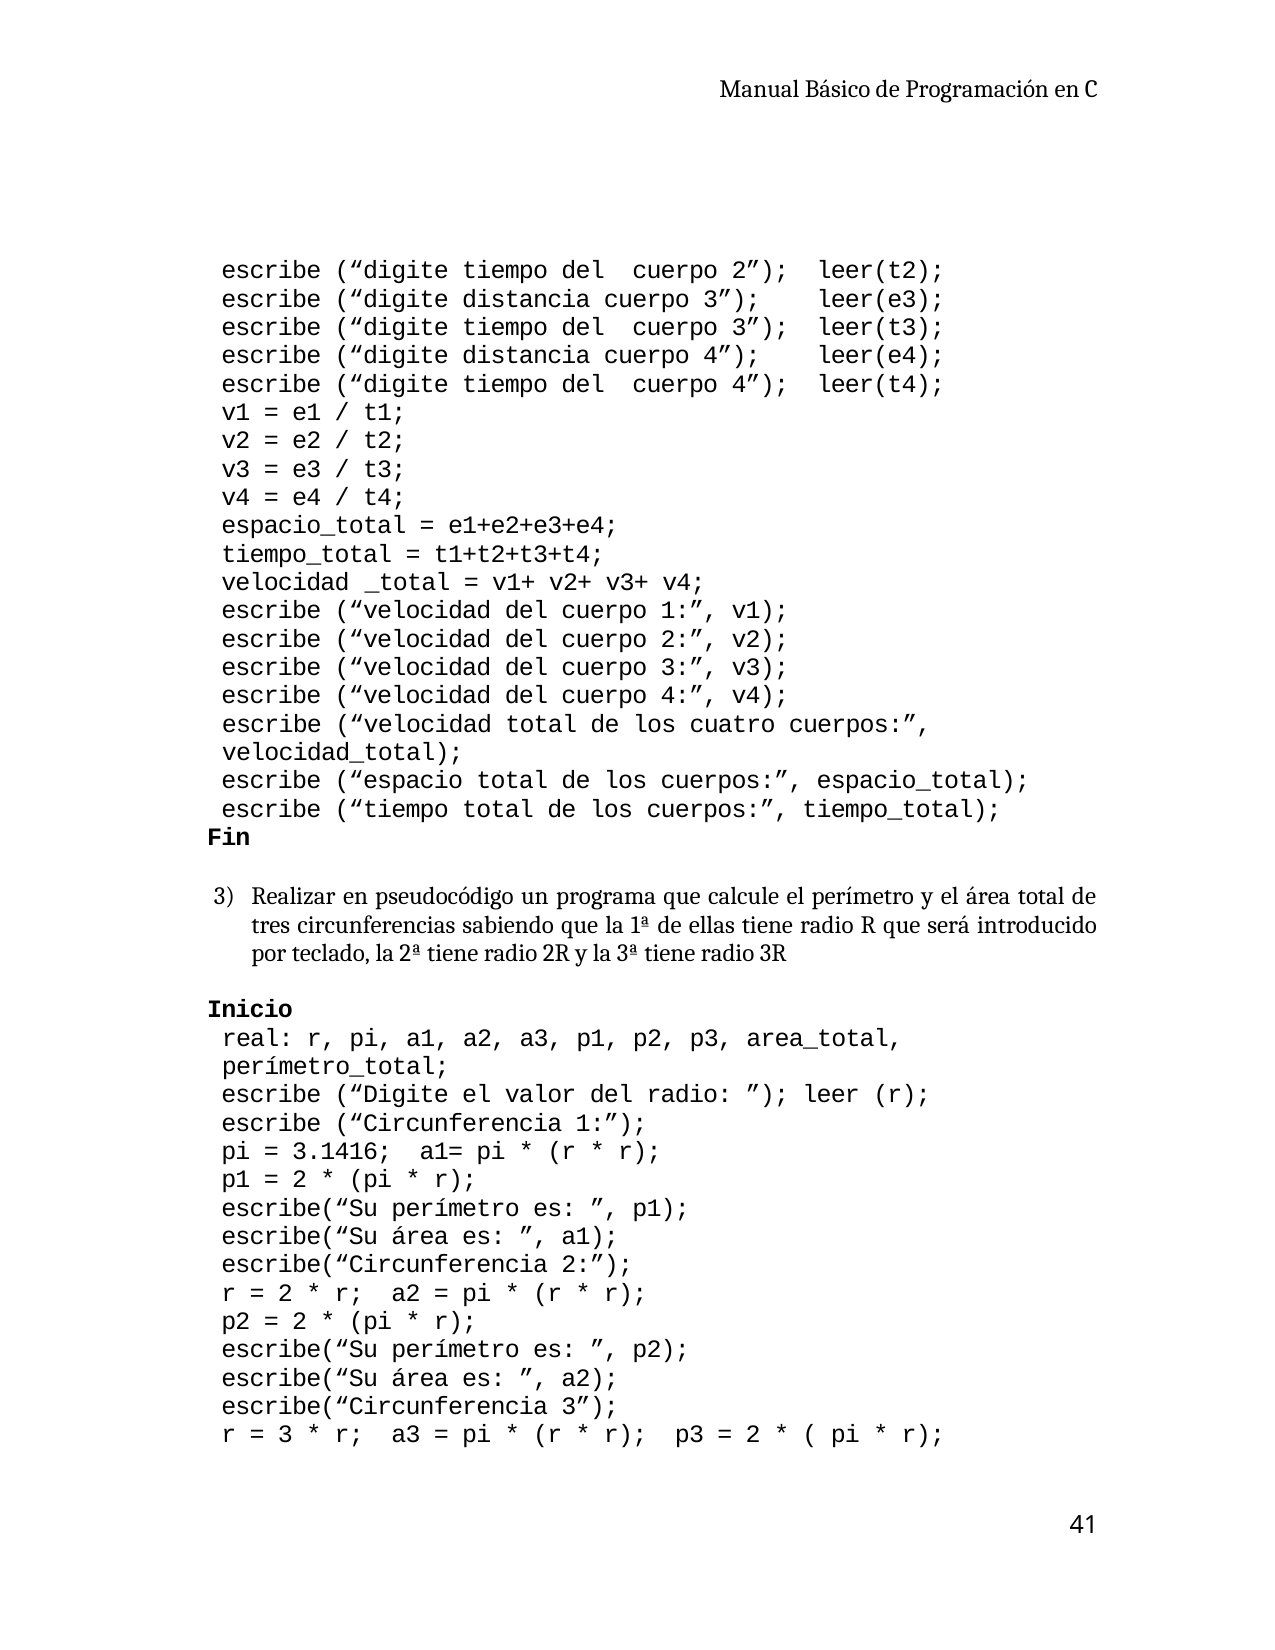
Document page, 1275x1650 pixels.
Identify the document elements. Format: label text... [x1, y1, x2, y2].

text v1 = e1 / t1; [207, 400, 1098, 428]
text p2 = 2 * (pi * r); [207, 1308, 1098, 1337]
text v3 = e3 / t3; [207, 456, 1098, 485]
text p1 = 2 * (pi * r); [207, 1167, 1098, 1195]
text escribe (“digite tiempo del cuerpo ); leer(t2); [207, 258, 1098, 286]
text escribe (“Circunferencia 1:”); [207, 1110, 1098, 1138]
text r = 2 * r; a2 = pi * (r * r); [207, 1280, 1098, 1308]
text v4 = e4 / t4; [207, 485, 1098, 513]
text escribe(“Su perímetro es: ”, p1); [207, 1195, 1098, 1223]
text tiempo_total = t1+t2+t3+t4; [207, 541, 1098, 570]
text Fin [207, 825, 1098, 853]
text escribe (“tiempo total de los cuerpos:”, tiempo_total); [207, 796, 1098, 825]
list Realizar en pseudocódigo un programa que calcule el perímetro y el área total de tres circunferencias sabiendo que la 1ª de ellas tiene radio R que será introducido por teclado, la 2ª tiene radio 2R y la 3ª tiene radio 3R [214, 882, 1098, 968]
text v2 = e2 / t2; [207, 428, 1098, 456]
text real: r, pi, a1, a2, a3, p1, p2, p3, area_total, perímetro_total; [222, 1025, 1098, 1082]
text escribe (“velocidad del cuerpo 4:”, v4); [207, 683, 1098, 711]
text velocidad _total = v1+ v2+ v3+ v4; [207, 570, 1098, 598]
text escribe (“velocidad total de los cuatro cuerpos:”, velocidad_total); [222, 711, 1098, 768]
text escribe (“Digite el valor del radio: ”); leer (r); [207, 1082, 1098, 1110]
text espacio_total = e1+e2+e3+e4; [207, 513, 1098, 541]
text escribe(“Circunferencia ); [207, 1393, 1098, 1422]
text escribe (“digite distancia cuerpo ); leer(e4); [207, 343, 1098, 371]
text escribe(“Su área es: ”, a2); [207, 1365, 1098, 1393]
text escribe(“Su perímetro es: ”, p2); [207, 1337, 1098, 1365]
text escribe (“digite tiempo del cuerpo ); leer(t4); [207, 371, 1098, 400]
text escribe (“espacio total de los cuerpos:”, espacio_total); [207, 768, 1098, 796]
text pi = 3.1416; a1= pi * (r * r); [207, 1138, 1098, 1167]
text escribe(“Circunferencia 2:”); [207, 1252, 1098, 1280]
text r = 3 * r; a3 = pi * (r * r); p3 = 2 * ( pi * r); [207, 1422, 1098, 1450]
text escribe(“Su área es: ”, a1); [207, 1223, 1098, 1252]
text Inicio [207, 997, 1098, 1025]
text escribe (“velocidad del cuerpo 1:”, v1); [207, 598, 1098, 626]
text escribe (“digite distancia cuerpo ); leer(e3); [207, 286, 1098, 315]
text escribe (“velocidad del cuerpo 2:”, v2); escribe (“velocidad del cuerpo 3:”, v3); [207, 626, 1098, 683]
text escribe (“digite tiempo del cuerpo ); leer(t3); [207, 315, 1098, 343]
